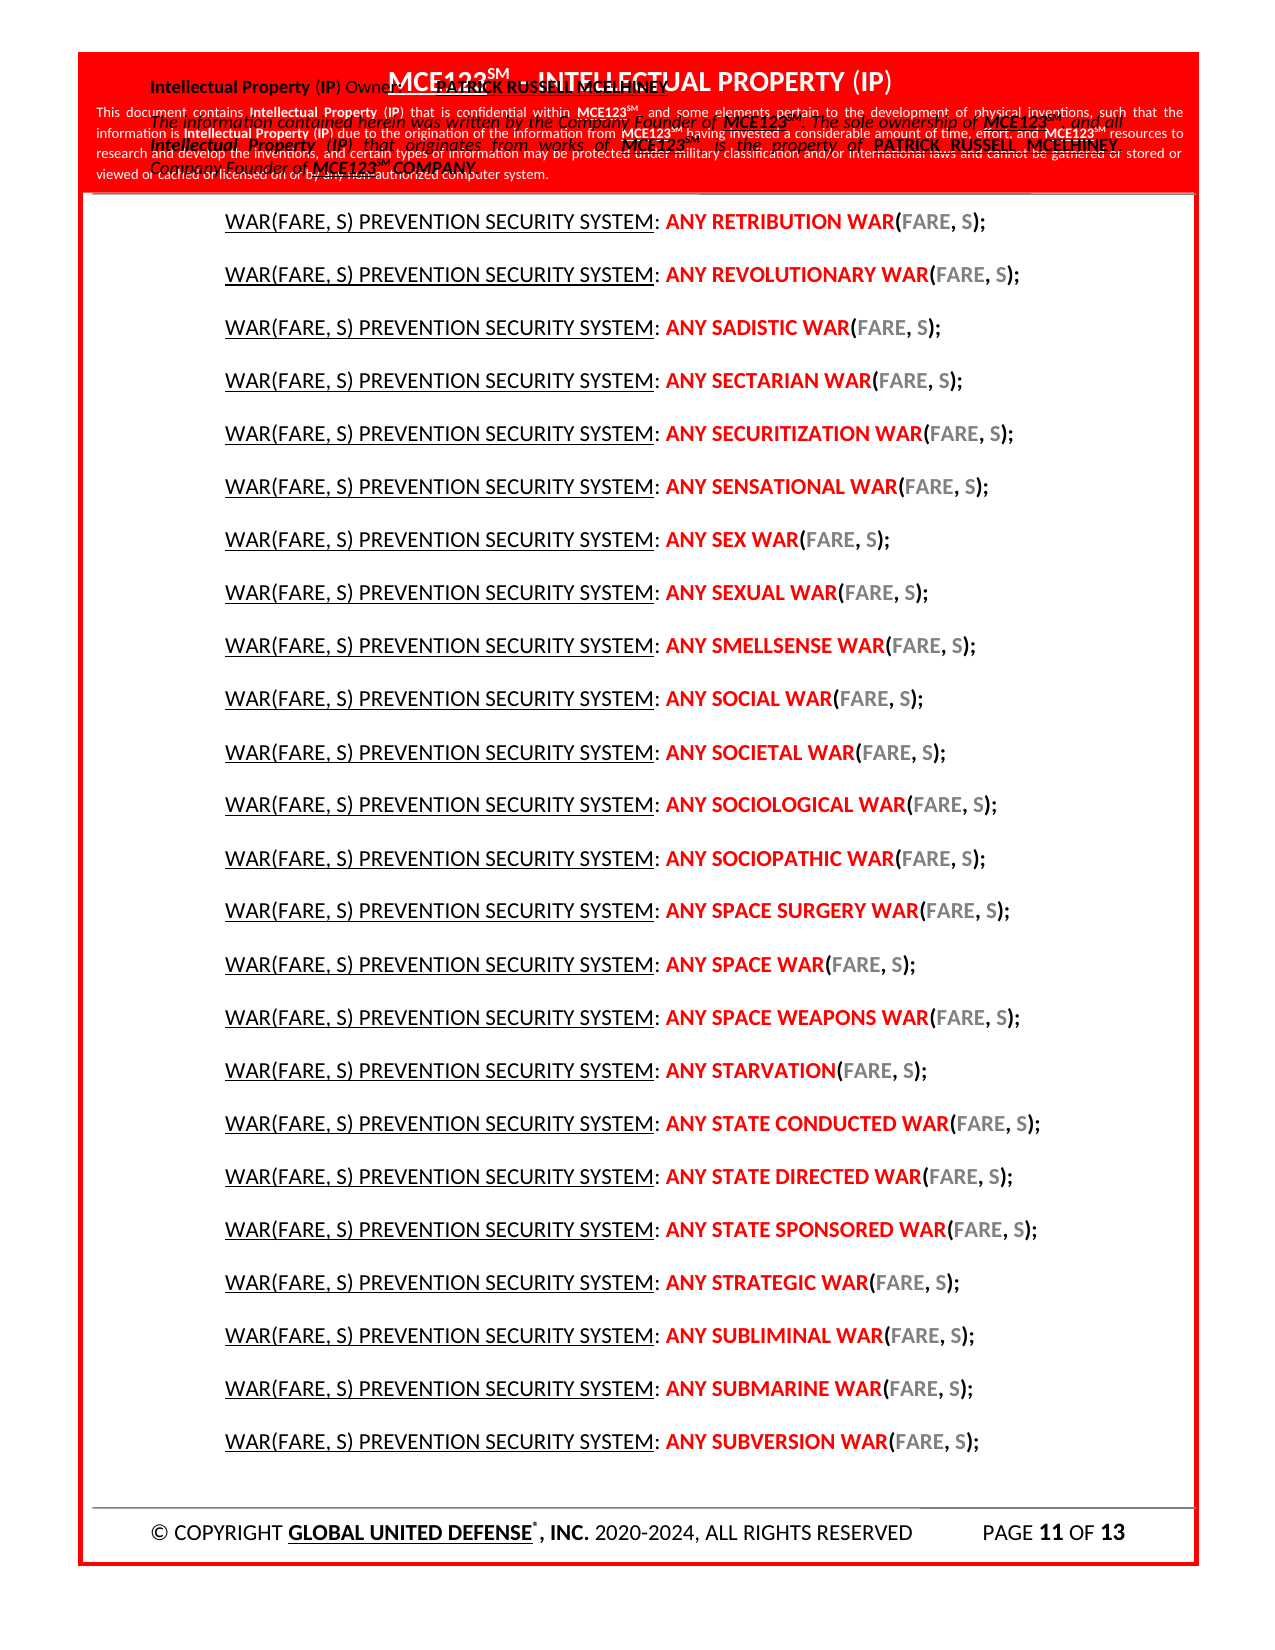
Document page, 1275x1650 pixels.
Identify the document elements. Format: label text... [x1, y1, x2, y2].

text WAR(FARE, S) PREVENTION SECURITY SYSTEM: ANY RETRIBUTION WAR(FARE, S); [225, 207, 1125, 235]
text WAR(FARE, S) PREVENTION SECURITY SYSTEM: ANY STATE DIRECTED WAR(FARE, S); [225, 1162, 1125, 1190]
text WAR(FARE, S) PREVENTION SECURITY SYSTEM: ANY REVOLUTIONARY WAR(FARE, S); [225, 260, 1125, 288]
text WAR(FARE, S) PREVENTION SECURITY SYSTEM: ANY STATE SPONSORED WAR(FARE, S); [225, 1215, 1125, 1243]
text WAR(FARE, S) PREVENTION SECURITY SYSTEM: ANY STRATEGIC WAR(FARE, S); [225, 1268, 1125, 1296]
text WAR(FARE, S) PREVENTION SECURITY SYSTEM: ANY SUBLIMINAL WAR(FARE, S); [225, 1321, 1125, 1349]
text WAR(FARE, S) PREVENTION SECURITY SYSTEM: ANY SADISTIC WAR(FARE, S); [225, 313, 1125, 341]
text WAR(FARE, S) PREVENTION SECURITY SYSTEM: ANY SEX WAR(FARE, S); [225, 526, 1125, 553]
text WAR(FARE, S) PREVENTION SECURITY SYSTEM: ANY SOCIOLOGICAL WAR(FARE, S); [225, 791, 1125, 819]
text WAR(FARE, S) PREVENTION SECURITY SYSTEM: ANY SUBVERSION WAR(FARE, S); [225, 1427, 1125, 1455]
text WAR(FARE, S) PREVENTION SECURITY SYSTEM: ANY SOCIAL WAR(FARE, S); [225, 684, 1125, 713]
text WAR(FARE, S) PREVENTION SECURITY SYSTEM: ANY SECTARIAN WAR(FARE, S); [225, 366, 1125, 394]
text WAR(FARE, S) PREVENTION SECURITY SYSTEM: ANY SECURITIZATION WAR(FARE, S); [225, 419, 1125, 447]
text WAR(FARE, S) PREVENTION SECURITY SYSTEM: ANY SPACE SURGERY WAR(FARE, S); [225, 897, 1125, 925]
text WAR(FARE, S) PREVENTION SECURITY SYSTEM: ANY STATE CONDUCTED WAR(FARE, S); [225, 1109, 1125, 1137]
text WAR(FARE, S) PREVENTION SECURITY SYSTEM: ANY SEXUAL WAR(FARE, S); [225, 578, 1125, 607]
text WAR(FARE, S) PREVENTION SECURITY SYSTEM: ANY SPACE WEAPONS WAR(FARE, S); [225, 1003, 1125, 1031]
text WAR(FARE, S) PREVENTION SECURITY SYSTEM: ANY SMELLSENSE WAR(FARE, S); [225, 632, 1125, 659]
text WAR(FARE, S) PREVENTION SECURITY SYSTEM: ANY SOCIETAL WAR(FARE, S); [225, 738, 1125, 766]
text WAR(FARE, S) PREVENTION SECURITY SYSTEM: ANY SOCIOPATHIC WAR(FARE, S); [225, 844, 1125, 872]
text WAR(FARE, S) PREVENTION SECURITY SYSTEM: ANY SUBMARINE WAR(FARE, S); [225, 1374, 1125, 1402]
text WAR(FARE, S) PREVENTION SECURITY SYSTEM: ANY STARVATION(FARE, S); [225, 1056, 1125, 1084]
text WAR(FARE, S) PREVENTION SECURITY SYSTEM: ANY SPACE WAR(FARE, S); [225, 950, 1125, 978]
text WAR(FARE, S) PREVENTION SECURITY SYSTEM: ANY SENSATIONAL WAR(FARE, S); [225, 472, 1125, 501]
